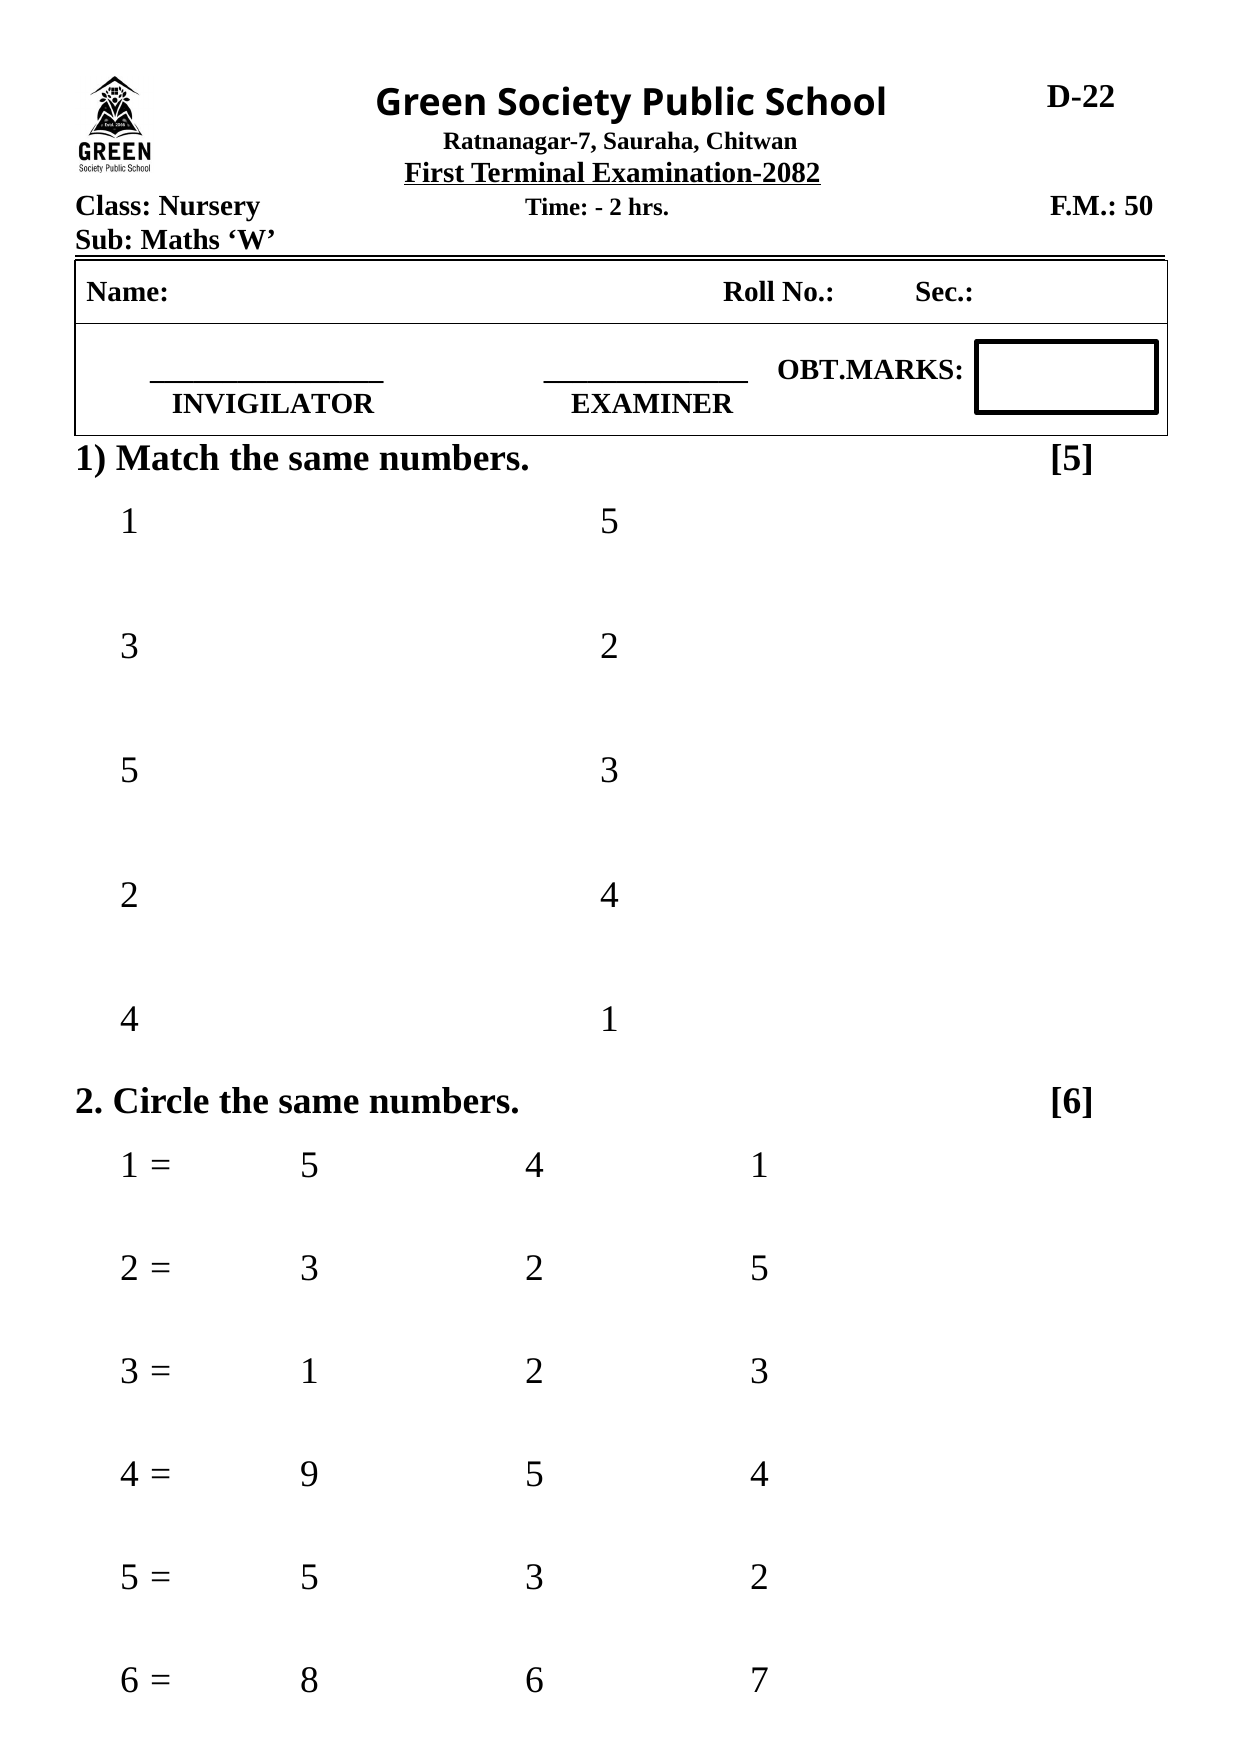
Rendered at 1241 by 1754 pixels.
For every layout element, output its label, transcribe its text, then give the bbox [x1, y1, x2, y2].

text First Terminal Examination-2082 [28, 155, 1165, 188]
text 3 = 1 2 3 [120, 1349, 1165, 1392]
text 1 5 [120, 499, 1165, 542]
text 3 2 [120, 623, 1165, 667]
text Class: Nursery Time: - 2 hrs. F.M.: 50 [75, 188, 1165, 222]
text 2 = 3 2 5 [120, 1246, 1165, 1289]
text 4 1 [120, 997, 1165, 1040]
text 5 = 5 3 2 [120, 1554, 1165, 1598]
text 1) Match the same numbers. [5] [75, 436, 1165, 479]
text 2 4 [120, 872, 1165, 916]
text Green Society Public School [75, 75, 1165, 126]
text 4 = 9 5 4 [120, 1452, 1165, 1495]
table_cell ________________ ______________ OBT.MARKS: INVIGILATOR EXAMINER [76, 324, 1167, 435]
text 6 = 8 6 7 [120, 1657, 1165, 1701]
picture [75, 76, 154, 173]
text 2. Circle the same numbers. [6] [75, 1078, 1165, 1121]
text Ratnanagar-7, Sauraha, Chitwan [154, 126, 1165, 155]
text 1 = 5 4 1 [120, 1143, 1165, 1186]
text 5 3 [120, 748, 1165, 791]
text Sub: Maths ‘W’ [75, 222, 1165, 255]
table_header Name: Roll No.: Sec.: [76, 261, 1167, 323]
